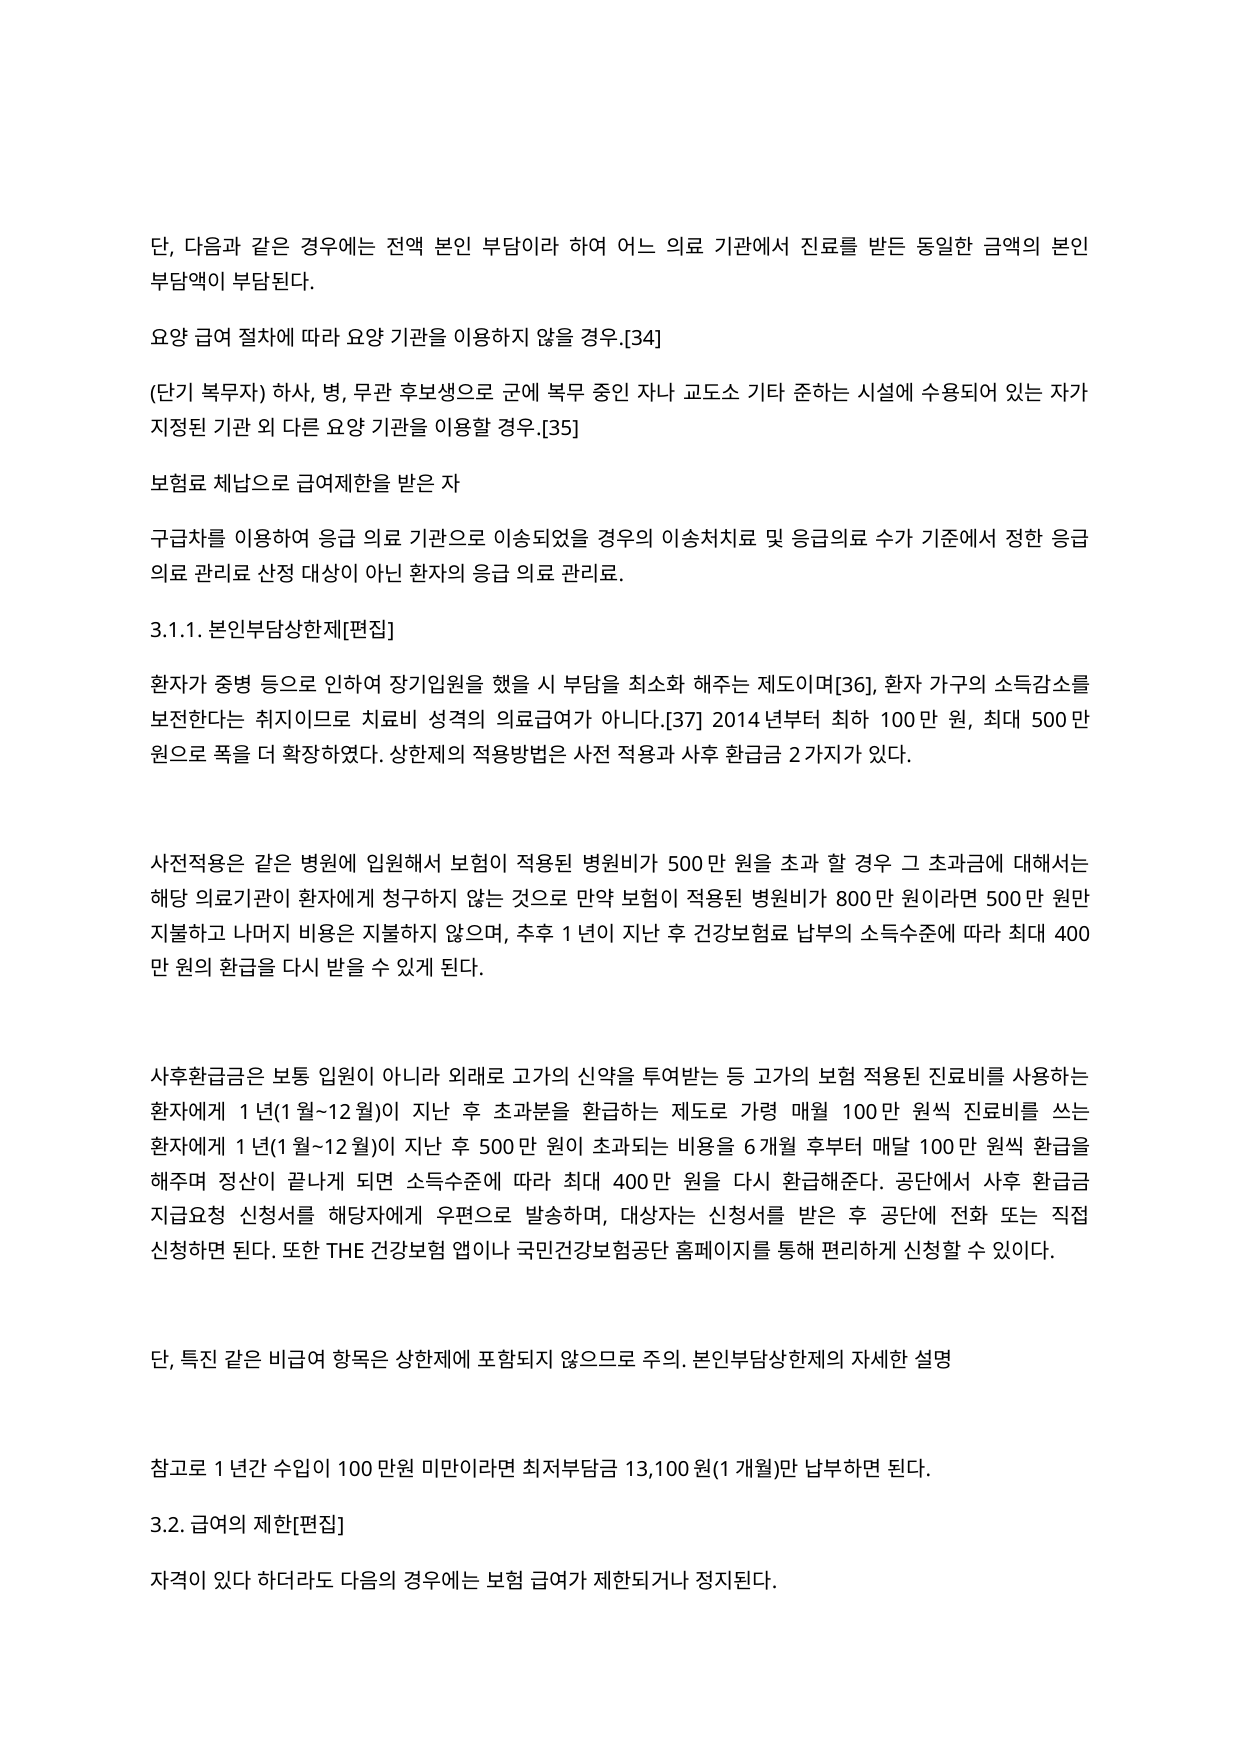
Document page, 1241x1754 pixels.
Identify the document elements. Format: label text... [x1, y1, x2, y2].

text 사전적용은 같은 병원에 입원해서 보험이 적용된 병원비가 500만 원을 초과 할 경우 그 초과금에 대해서는 해당 의료기관이 환자에게 청구하지 않는 것으로 만약 보험이 적용된 병원비가 800만 원이라면 500만 원만 지불하고 나머지 비용은 지불하지 않으며, 추후 1년이 지난 후 건강보험료 납부의 소득수준에 따라 최대 400만 원의 환급을 다시 받을 수 있게 된다. [150, 847, 1090, 982]
text 구급차를 이용하여 응급 의료 기관으로 이송되었을 경우의 이송처치료 및 응급의료 수가 기준에서 정한 응급 의료 관리료 산정 대상이 아닌 환자의 응급 의료 관리료. [150, 523, 1090, 588]
text 보험료 체납으로 급여제한을 받은 자 [150, 467, 1090, 497]
text 환자가 중병 등으로 인하여 장기입원을 했을 시 부담을 최소화 해주는 제도이며[36], 환자 가구의 소득감소를 보전한다는 취지이므로 치료비 성격의 의료급여가 아니다.[37] 2014년부터 최하 100만 원, 최대 500만 원으로 폭을 더 확장하였다. 상한제의 적용방법은 사전 적용과 사후 환급금 2가지가 있다. [150, 668, 1090, 768]
text 단, 특진 같은 비급여 항목은 상한제에 포함되지 않으므로 주의. 본인부담상한제의 자세한 설명 [150, 1343, 1090, 1374]
text 참고로 1년간 수입이 100만원 미만이라면 최저부담금 13,100원(1개월)만 납부하면 된다. [150, 1453, 1090, 1483]
text 자격이 있다 하더라도 다음의 경우에는 보험 급여가 제한되거나 정지된다. [150, 1564, 1090, 1594]
text 3.2. 급여의 제한[편집] [150, 1508, 1090, 1538]
text 단, 다음과 같은 경우에는 전액 본인 부담이라 하여 어느 의료 기관에서 진료를 받든 동일한 금액의 본인 부담액이 부담된다. [150, 231, 1090, 296]
text (단기 복무자) 하사, 병, 무관 후보생으로 군에 복무 중인 자나 교도소 기타 준하는 시설에 수용되어 있는 자가 지정된 기관 외 다른 요양 기관을 이용할 경우.[35] [150, 377, 1090, 442]
text 요양 급여 절차에 따라 요양 기관을 이용하지 않을 경우.[34] [150, 321, 1090, 351]
text 사후환급금은 보통 입원이 아니라 외래로 고가의 신약을 투여받는 등 고가의 보험 적용된 진료비를 사용하는 환자에게 1년(1월~12월)이 지난 후 초과분을 환급하는 제도로 가령 매월 100만 원씩 진료비를 쓰는 환자에게 1년(1월~12월)이 지난 후 500만 원이 초과되는 비용을 6개월 후부터 매달 100만 원씩 환급을 해주며 정산이 끝나게 되면 소득수준에 따라 최대 400만 원을 다시 환급해준다. 공단에서 사후 환급금 지급요청 신청서를 해당자에게 우편으로 발송하며, 대상자는 신청서를 받은 후 공단에 전화 또는 직접 신청하면 된다. 또한 THE 건강보험 앱이나 국민건강보험공단 홈페이지를 통해 편리하게 신청할 수 있이다. [150, 1061, 1090, 1265]
text 3.1.1. 본인부담상한제[편집] [150, 613, 1090, 643]
